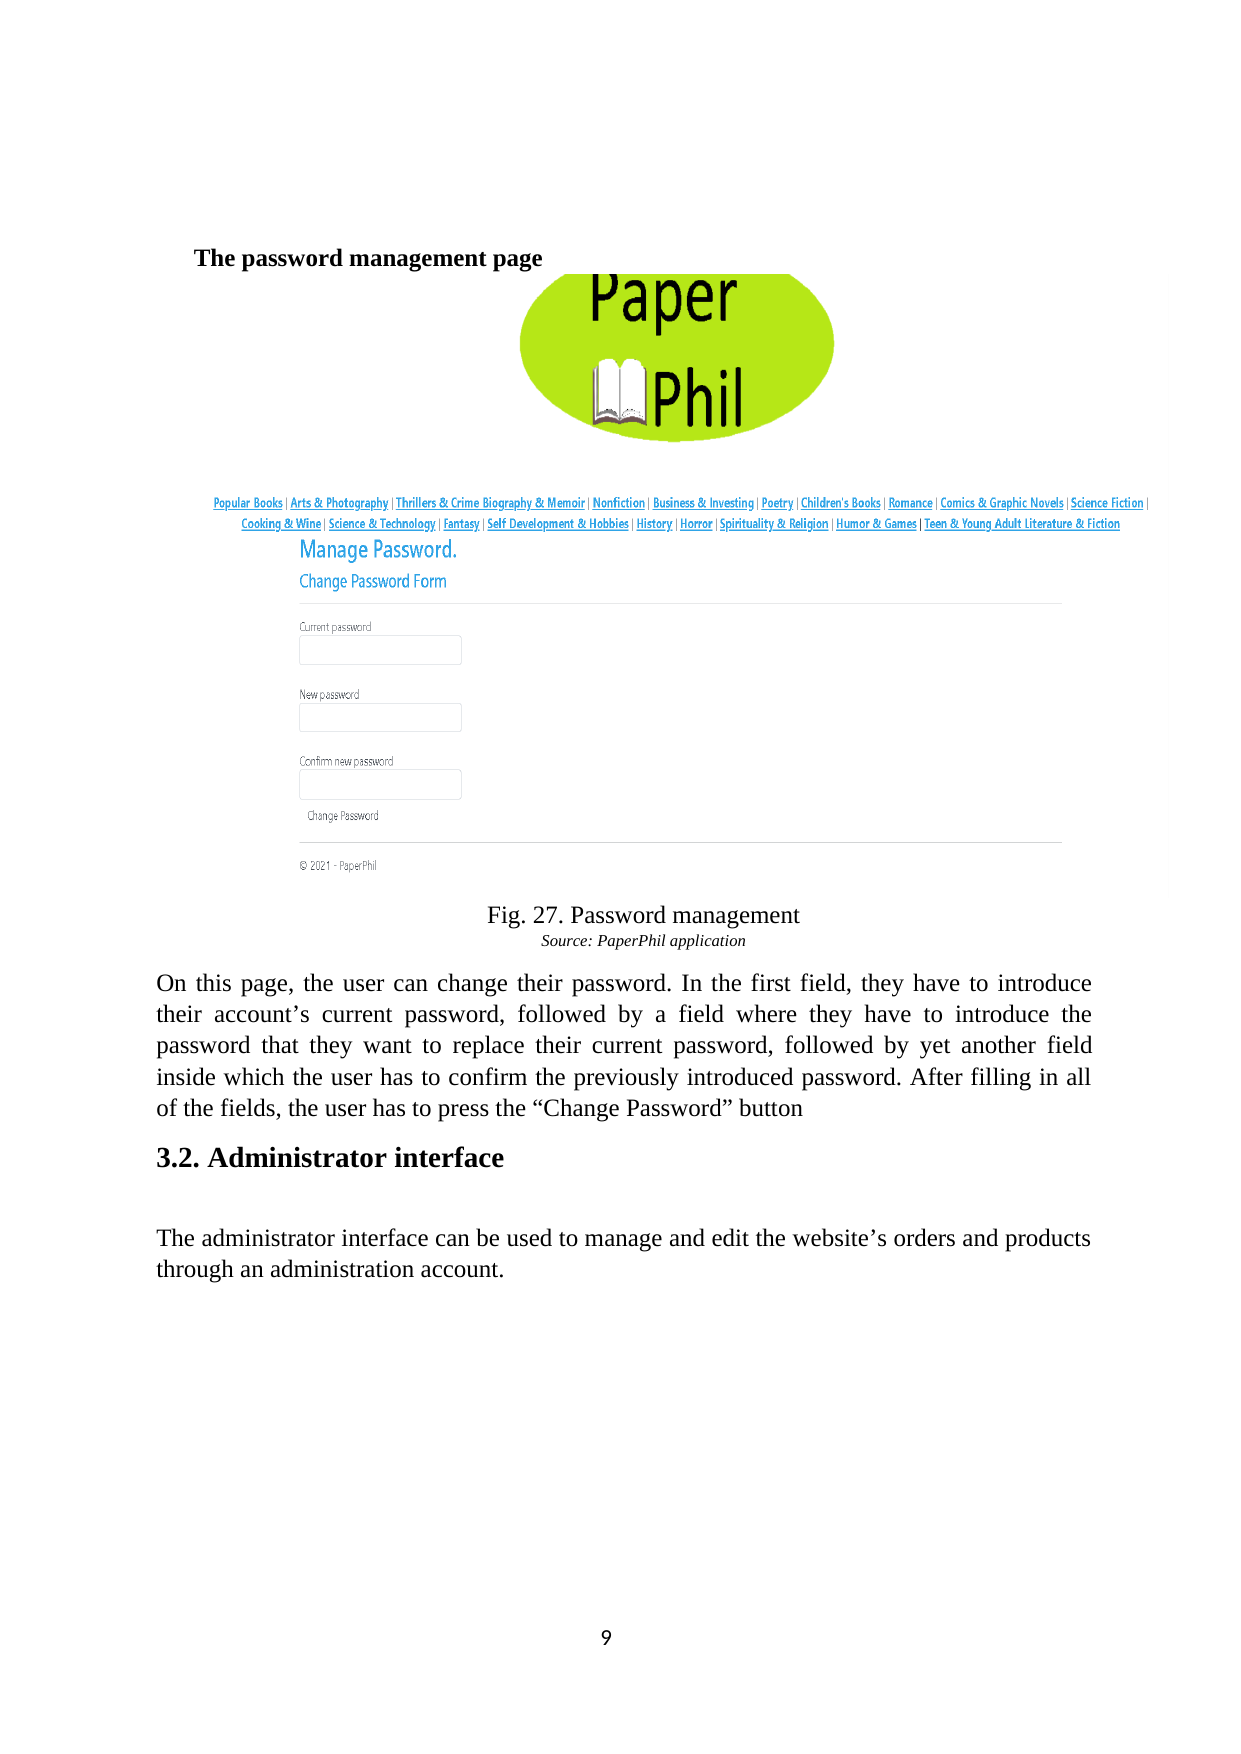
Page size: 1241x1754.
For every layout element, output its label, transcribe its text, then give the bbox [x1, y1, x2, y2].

list Fig. 27. Password management [193, 900, 1093, 929]
list The password management page [193, 243, 1093, 272]
text The administrator interface can be used to manage and edit the website’s orders and products through an administration account. [156, 1223, 1093, 1283]
subtitle 3.2. Administrator interface [118, 1140, 1093, 1174]
picture [193, 274, 1169, 898]
text On this page, the user can change their password. In the first field, they have to introduce their account’s current password, followed by a field where they have to introduce the password that they want to replace their current password, followed by yet another field inside which the user has to confirm the previously introduced password. After filling in all of the fields, the user has to press the “Change Password” button [156, 968, 1093, 1121]
list Source: PaperPhil application [156, 931, 1093, 950]
